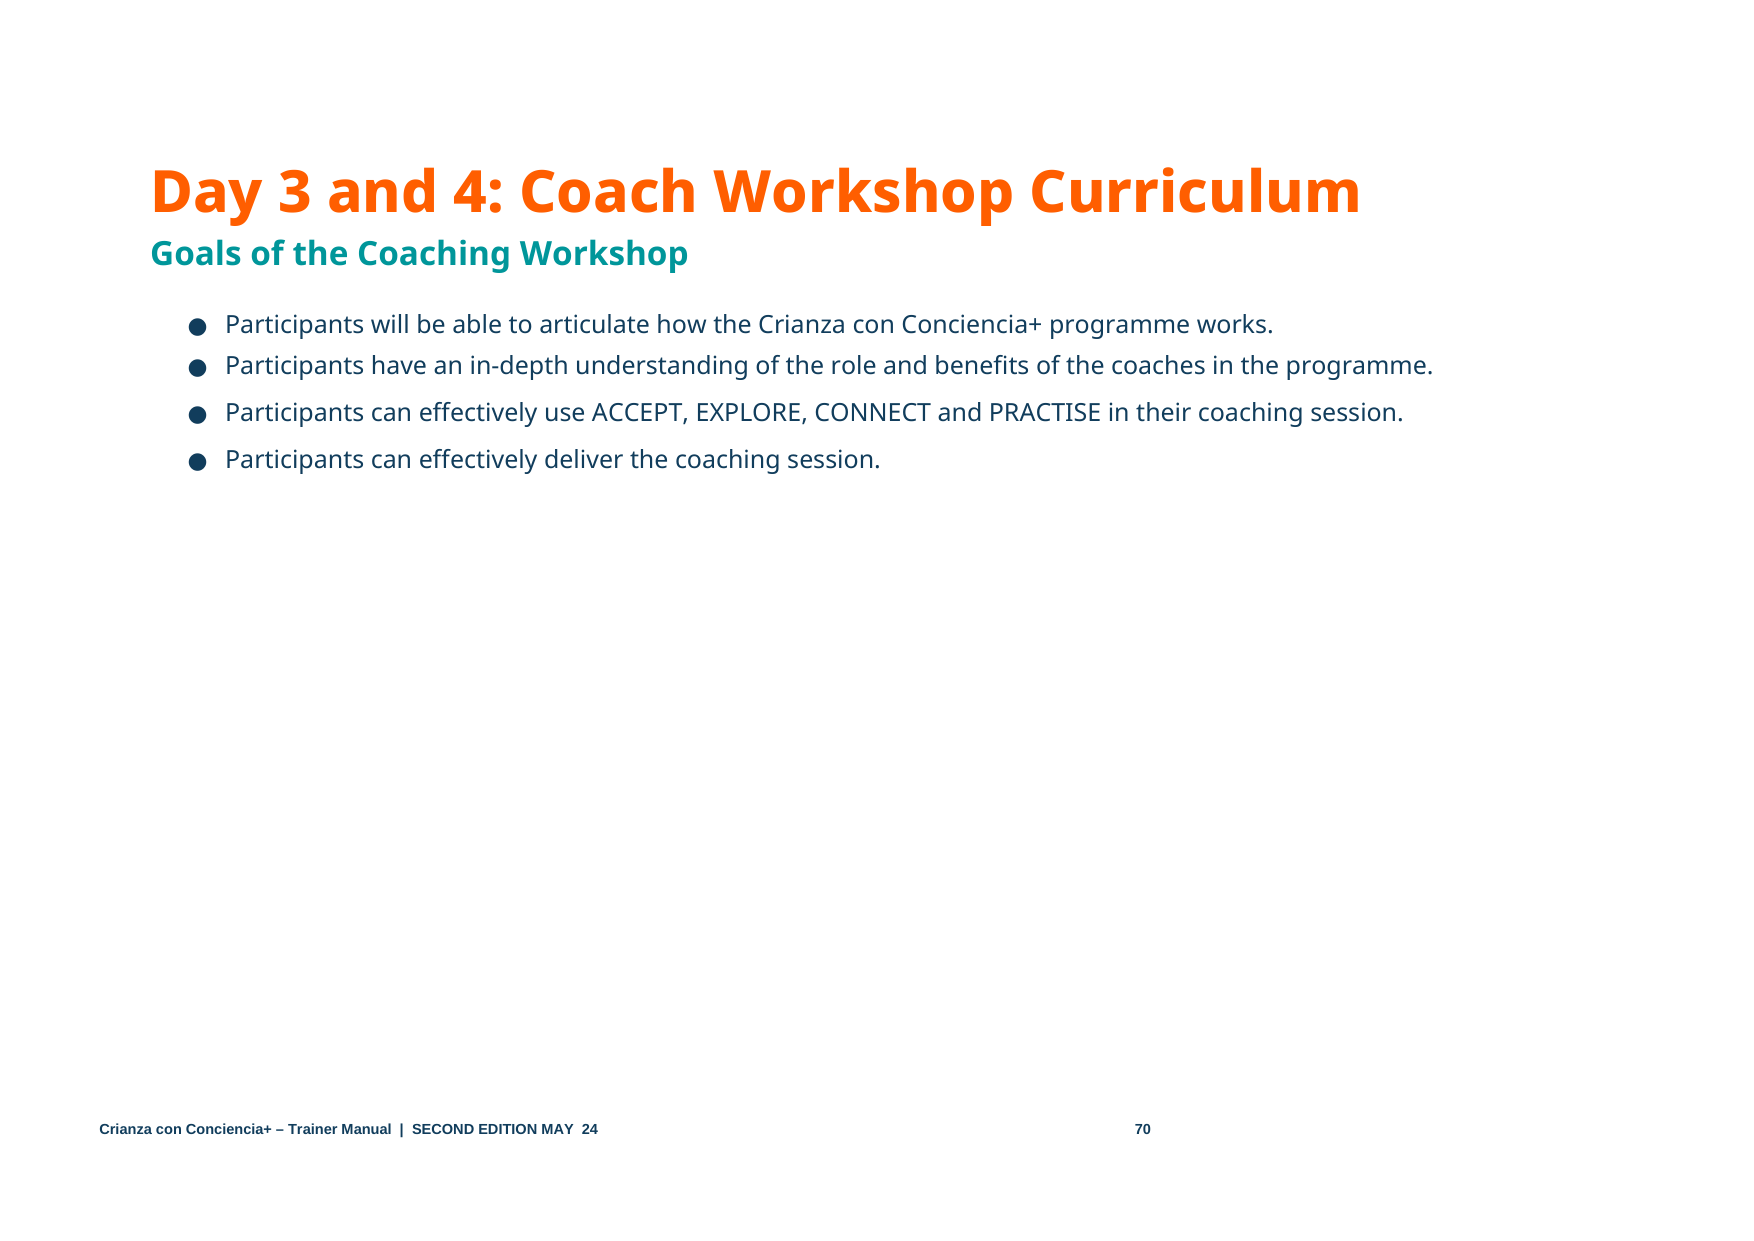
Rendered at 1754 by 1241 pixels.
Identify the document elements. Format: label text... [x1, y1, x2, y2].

list Participants can effectively deliver the coaching session. [187, 435, 1604, 482]
list Participants have an in-depth understanding of the role and benefits of the coaches in the programme. [187, 341, 1604, 388]
list Participants can effectively use ACCEPT, EXPLORE, CONNECT and PRACTISE in their coaching session. [187, 388, 1604, 435]
subtitle Goals of the Coaching Workshop [150, 229, 1604, 275]
list Participants will be able to articulate how the Crianza con Conciencia+ programme works. [187, 307, 1604, 341]
subtitle Day 3 and 4: Coach Workshop Curriculum [150, 150, 1604, 229]
